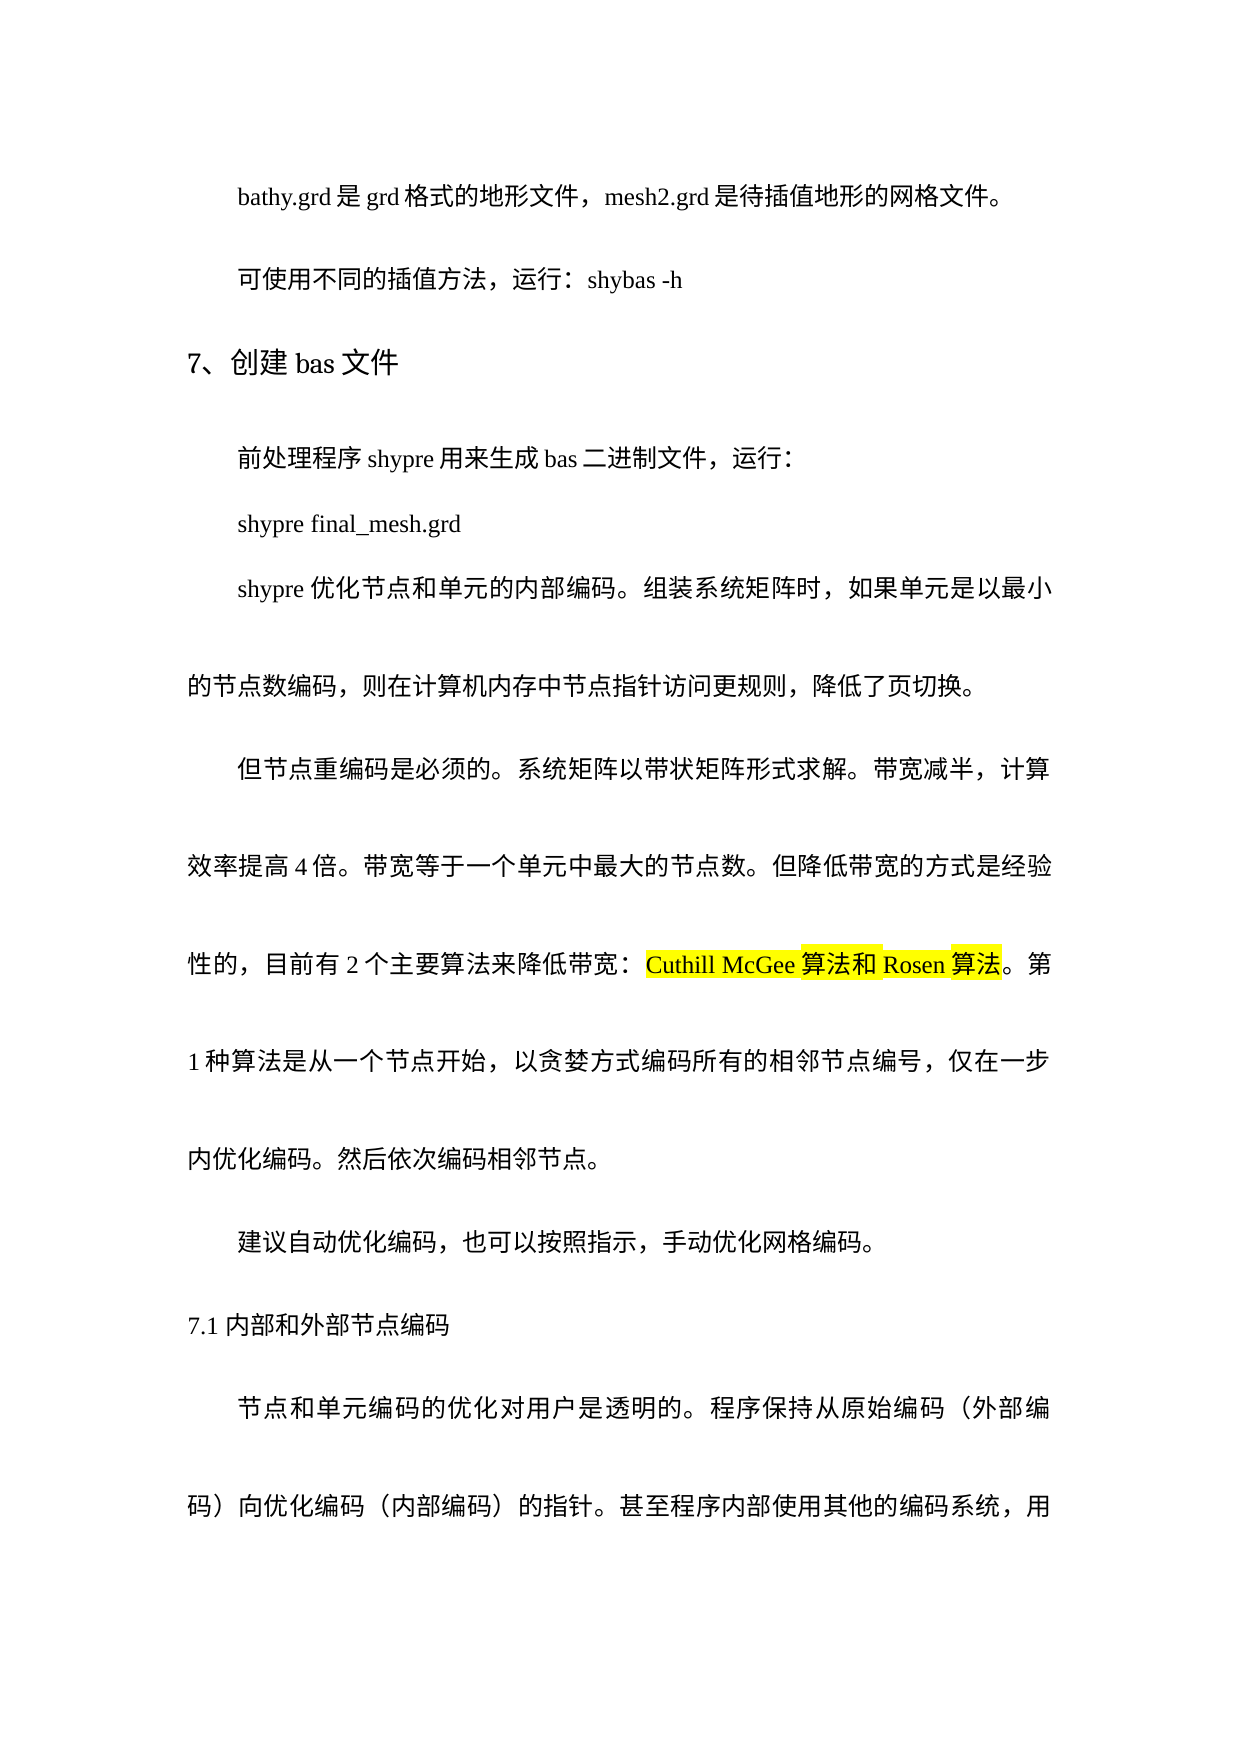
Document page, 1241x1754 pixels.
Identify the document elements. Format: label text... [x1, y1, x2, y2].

text bathy.grd是grd格式的地形文件，mesh2.grd是待插值地形的网格文件。 [187, 162, 1053, 227]
text 前处理程序shypre用来生成bas二进制文件，运行： [187, 424, 1053, 489]
text shypre优化节点和单元的内部编码。组装系统矩阵时，如果单元是以最小的节点数编码，则在计算机内存中节点指针访问更规则，降低了页切换。 [187, 554, 1053, 717]
text shypre final_mesh.grd [187, 507, 1053, 540]
subtitle 7、创建bas文件 [187, 328, 1053, 393]
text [187, 1374, 1053, 1537]
text 但节点重编码是必须的。系统矩阵以带状矩阵形式求解。带宽减半，计算效率提高4倍。带宽等于一个单元中最大的节点数。但降低带宽的方式是经验性的，目前有2个主要算法来降低带宽：Cuthill McGee算法和Rosen算法。第1种算法是从一个节点开始，以贪婪方式编码所有的相邻节点编号，仅在一步内优化编码。然后依次编码相邻节点。 [187, 735, 1053, 1190]
text 7.1 内部和外部节点编码 [187, 1291, 1053, 1356]
text 建议自动优化编码，也可以按照指示，手动优化网格编码。 [187, 1208, 1053, 1273]
text 可使用不同的插值方法，运行：shybas -h [187, 245, 1053, 310]
